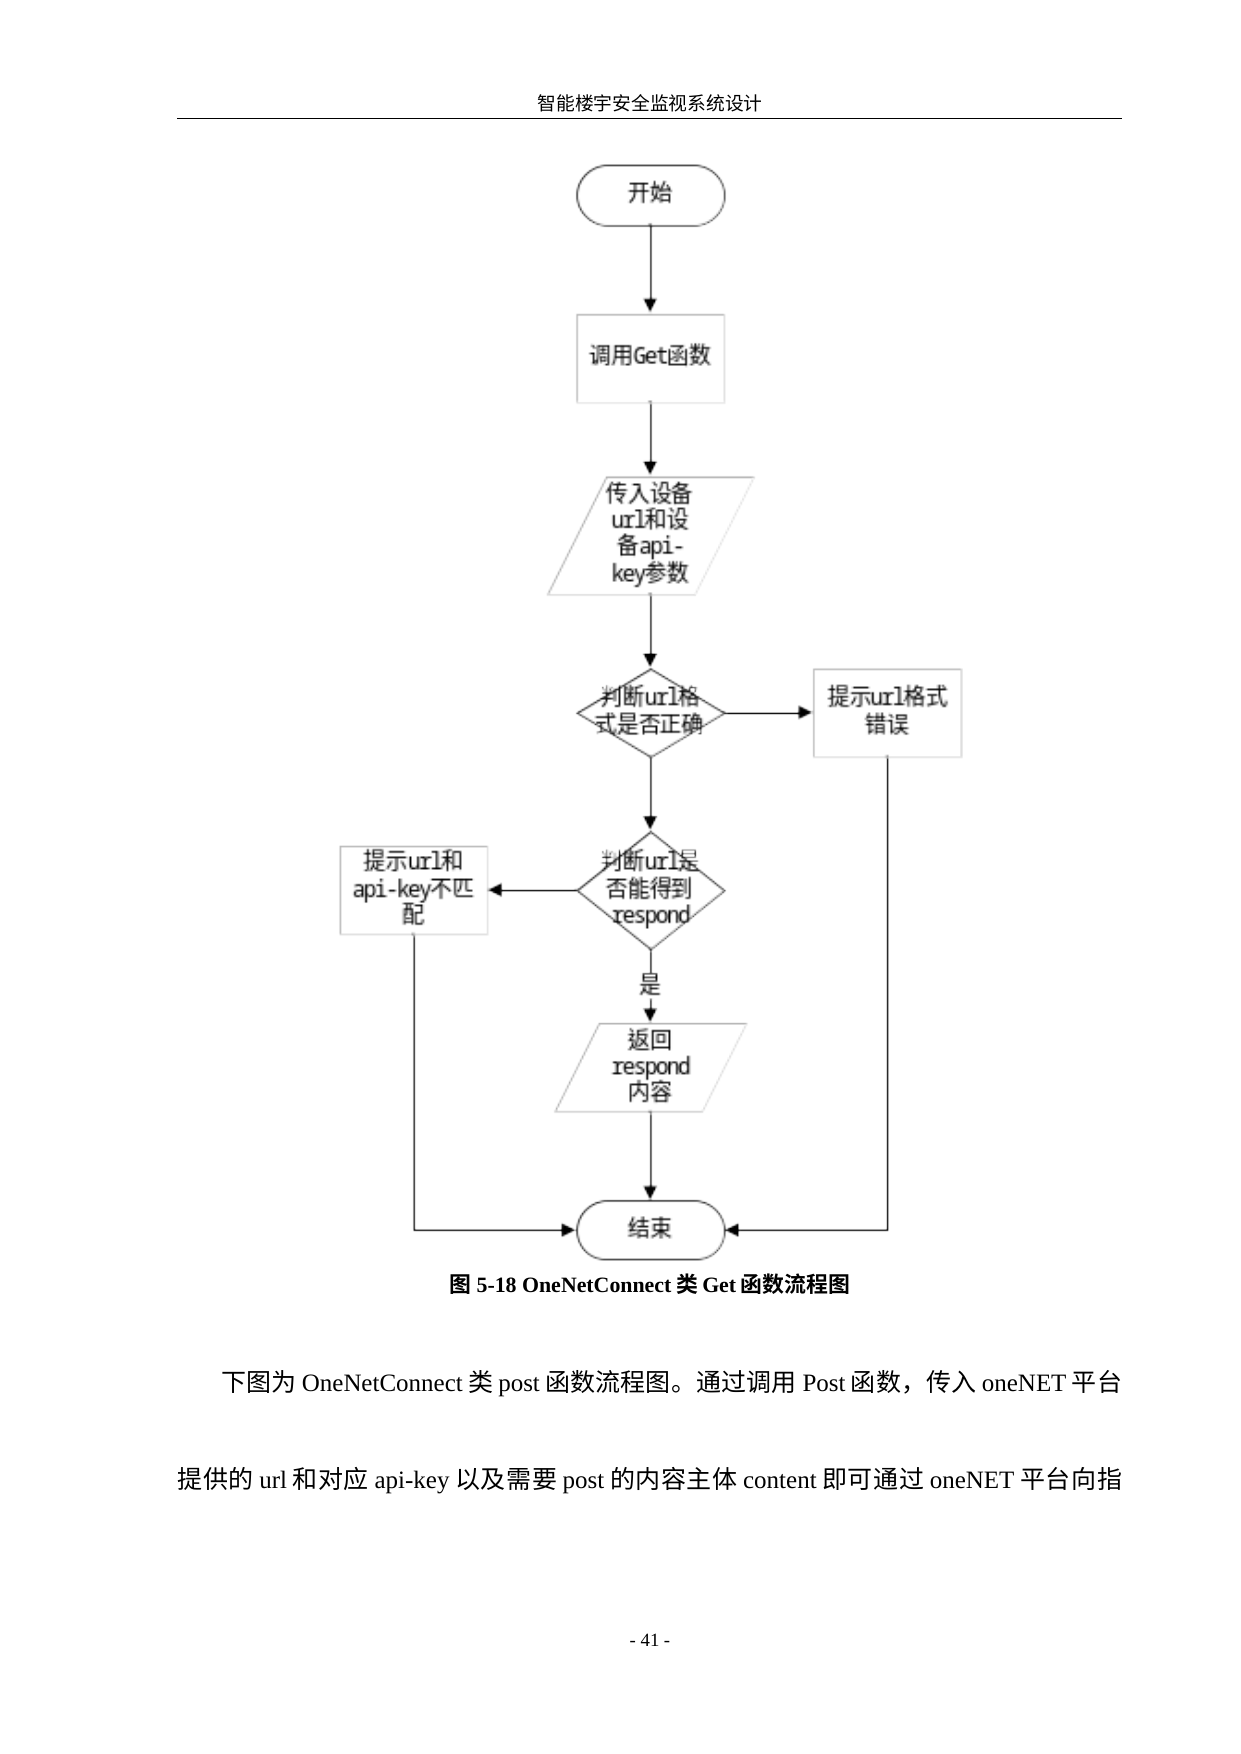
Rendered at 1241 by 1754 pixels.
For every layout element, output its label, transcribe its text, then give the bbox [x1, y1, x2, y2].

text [177, 1348, 1122, 1510]
